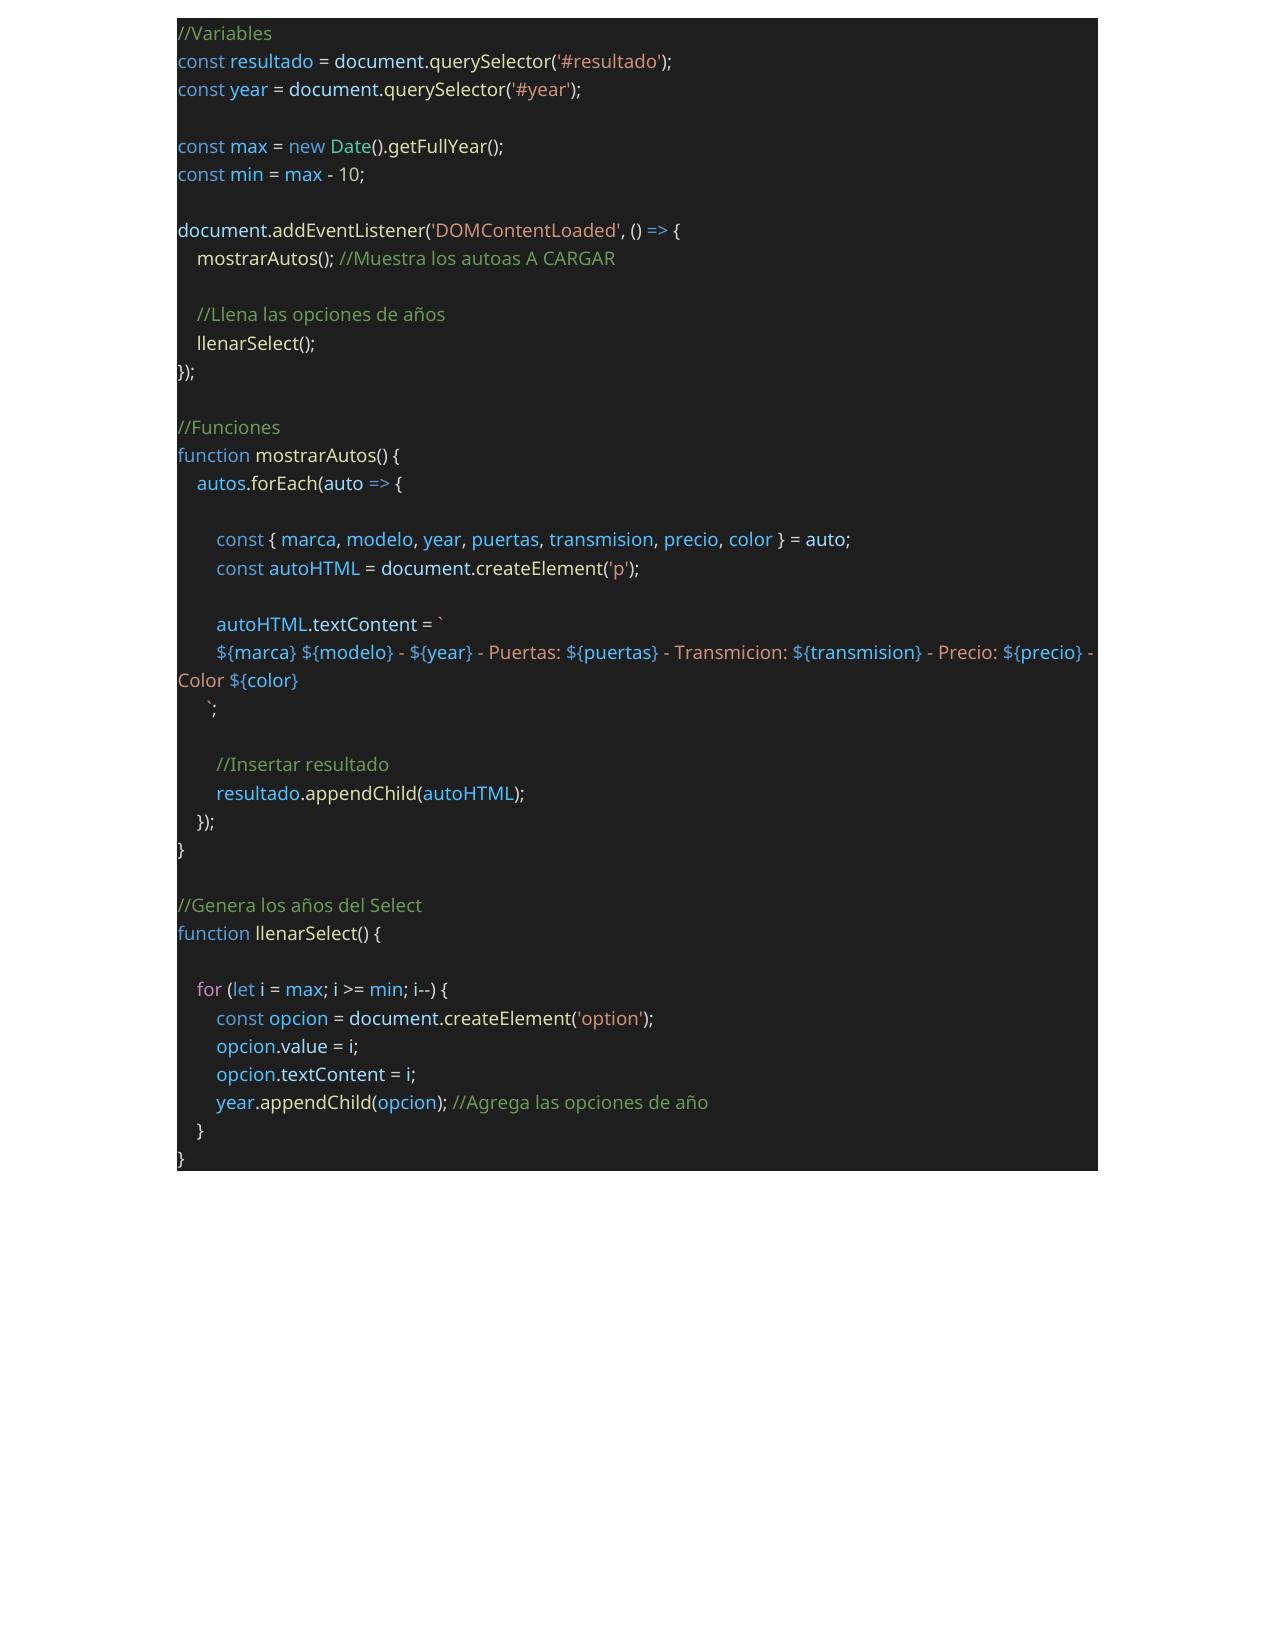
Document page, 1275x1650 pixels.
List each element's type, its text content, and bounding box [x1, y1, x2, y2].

text //Variables [177, 18, 1098, 46]
text //Llena las opciones de años [177, 299, 1098, 327]
text }); [177, 355, 1098, 383]
text year.appendChild(opcion); //Agrega las opciones de año [177, 1087, 1098, 1115]
text llenarSelect(); [177, 327, 1098, 355]
text autoHTML.textContent = ` [177, 608, 1098, 637]
text opcion.textContent = i; [177, 1058, 1098, 1087]
text } [177, 1143, 1098, 1171]
text function llenarSelect() { [177, 918, 1098, 946]
text //Genera los años del Select [177, 890, 1098, 918]
text const resultado = document.querySelector('#resultado'); [177, 46, 1098, 74]
text //Funciones [177, 412, 1098, 440]
text autos.forEach(auto => { [177, 468, 1098, 496]
text const opcion = document.createElement('option'); [177, 1002, 1098, 1030]
text `; [177, 693, 1098, 721]
text const max = new Date().getFullYear(); [177, 130, 1098, 158]
text const year = document.querySelector('#year'); [177, 74, 1098, 102]
text opcion.value = i; [177, 1030, 1098, 1058]
text resultado.appendChild(autoHTML); [177, 777, 1098, 805]
text for (let i = max; i >= min; i--) { [177, 974, 1098, 1002]
text } [177, 833, 1098, 862]
text const autoHTML = document.createElement('p'); [177, 552, 1098, 580]
text //Insertar resultado [177, 749, 1098, 777]
text const min = max - 10; [177, 158, 1098, 187]
text const { marca, modelo, year, puertas, transmision, precio, color } = auto; [177, 524, 1098, 552]
text } [177, 1115, 1098, 1143]
text mostrarAutos(); //Muestra los autoas A CARGAR [177, 243, 1098, 271]
text ${marca} ${modelo} - ${year} - Puertas: ${puertas} - Transmicion: ${transmision} - Precio: ${precio} - Color ${color} [177, 637, 1098, 693]
text }); [177, 805, 1098, 833]
text function mostrarAutos() { [177, 440, 1098, 468]
text document.addEventListener('DOMContentLoaded', () => { [177, 215, 1098, 243]
